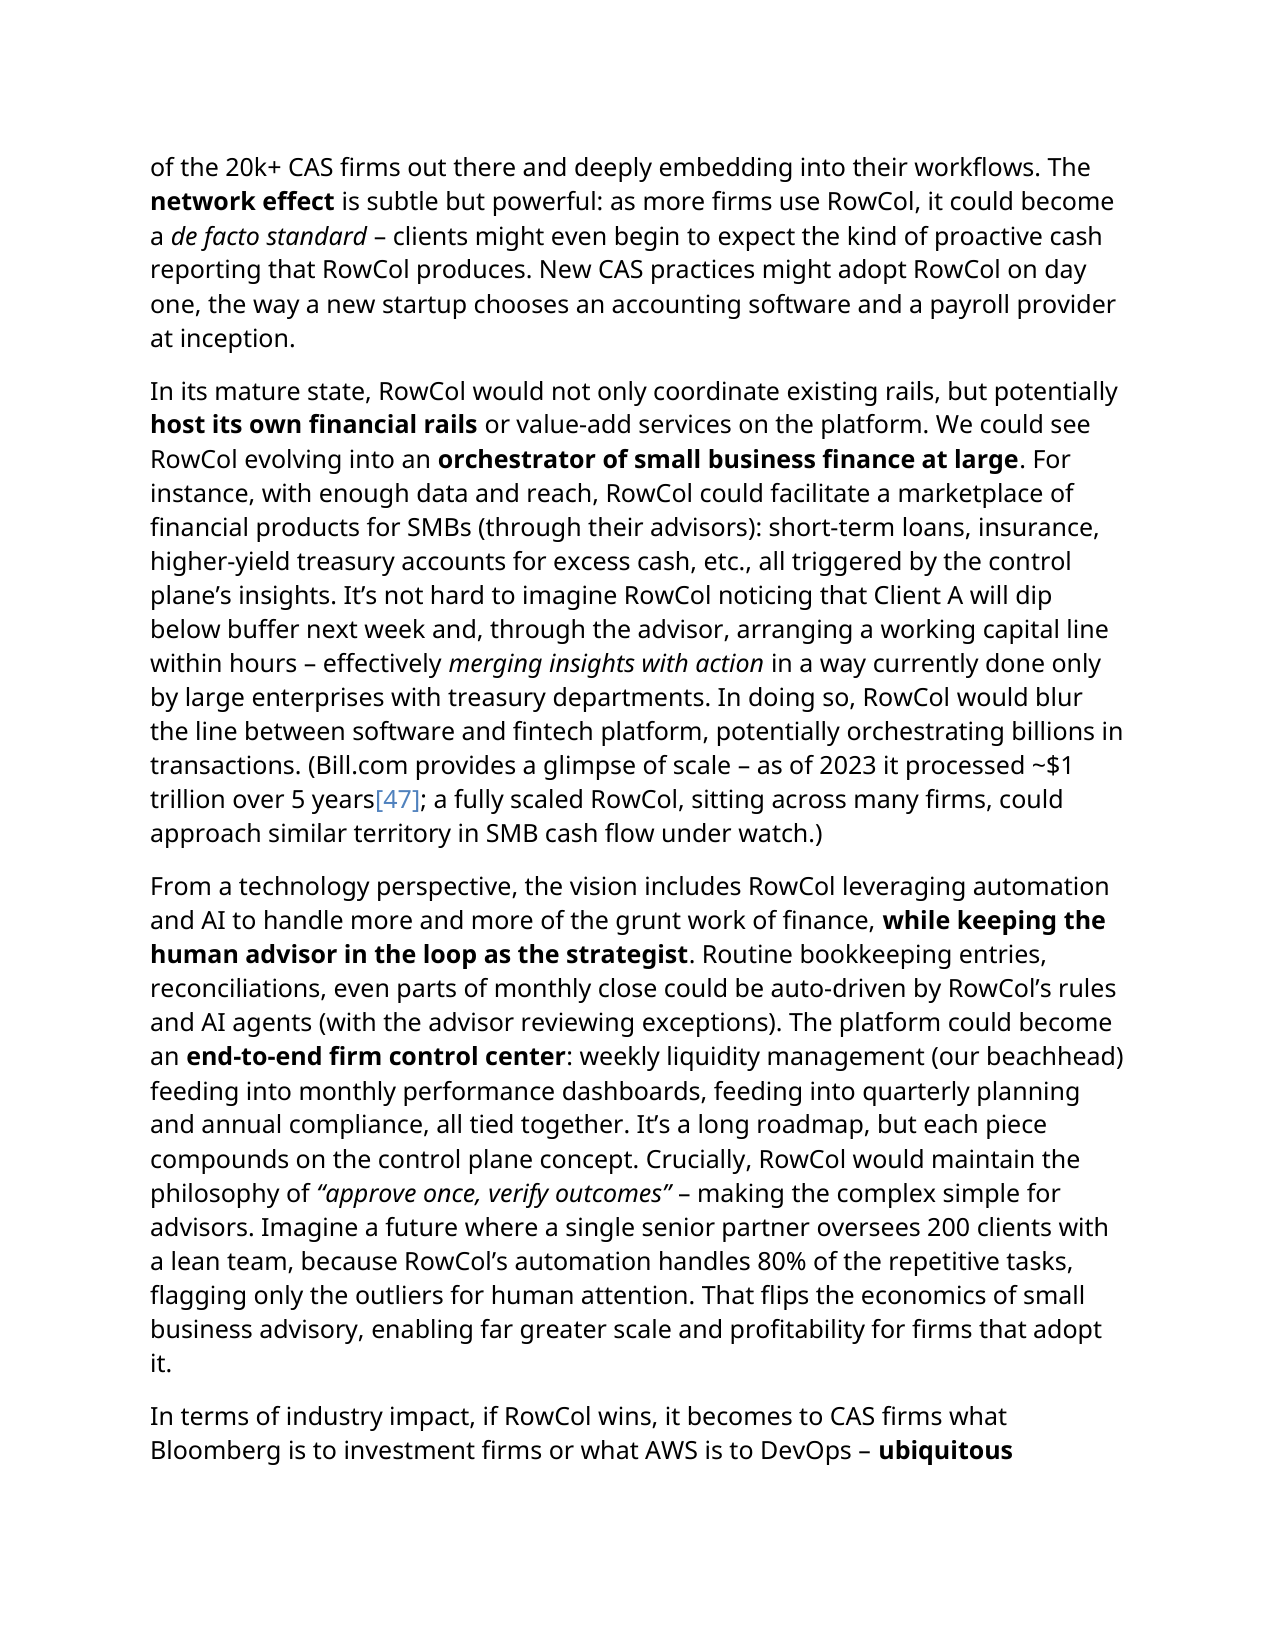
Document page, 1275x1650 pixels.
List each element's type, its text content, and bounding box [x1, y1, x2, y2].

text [150, 150, 1125, 354]
text From a technology perspective, the vision includes RowCol leveraging automation and AI to handle more and more of the grunt work of finance, while keeping the human advisor in the loop as the strategist. Routine bookkeeping entries, reconciliations, even parts of monthly close could be auto-driven by RowCol’s rules and AI agents (with the advisor reviewing exceptions). The platform could become an end-to-end firm control center: weekly liquidity management (our beachhead) feeding into monthly performance dashboards, feeding into quarterly planning and annual compliance, all tied together. It’s a long roadmap, but each piece compounds on the control plane concept. Crucially, RowCol would maintain the philosophy of “approve once, verify outcomes” – making the complex simple for advisors. Imagine a future where a single senior partner oversees 200 clients with a lean team, because RowCol’s automation handles 80% of the repetitive tasks, flagging only the outliers for human attention. That flips the economics of small business advisory, enabling far greater scale and profitability for firms that adopt it. [150, 869, 1125, 1380]
text In its mature state, RowCol would not only coordinate existing rails, but potentially host its own financial rails or value-add services on the platform. We could see RowCol evolving into an orchestrator of small business finance at large. For instance, with enough data and reach, RowCol could facilitate a marketplace of financial products for SMBs (through their advisors): short-term loans, insurance, higher-yield treasury accounts for excess cash, etc., all triggered by the control plane’s insights. It’s not hard to imagine RowCol noticing that Client A will dip below buffer next week and, through the advisor, arranging a working capital line within hours – effectively merging insights with action in a way currently done only by large enterprises with treasury departments. In doing so, RowCol would blur the line between software and fintech platform, potentially orchestrating billions in transactions. (Bill.com provides a glimpse of scale – as of 2023 it processed ~$1 trillion over 5 years[47]; a fully scaled RowCol, sitting across many firms, could approach similar territory in SMB cash flow under watch.) [150, 373, 1125, 850]
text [150, 1398, 1125, 1467]
